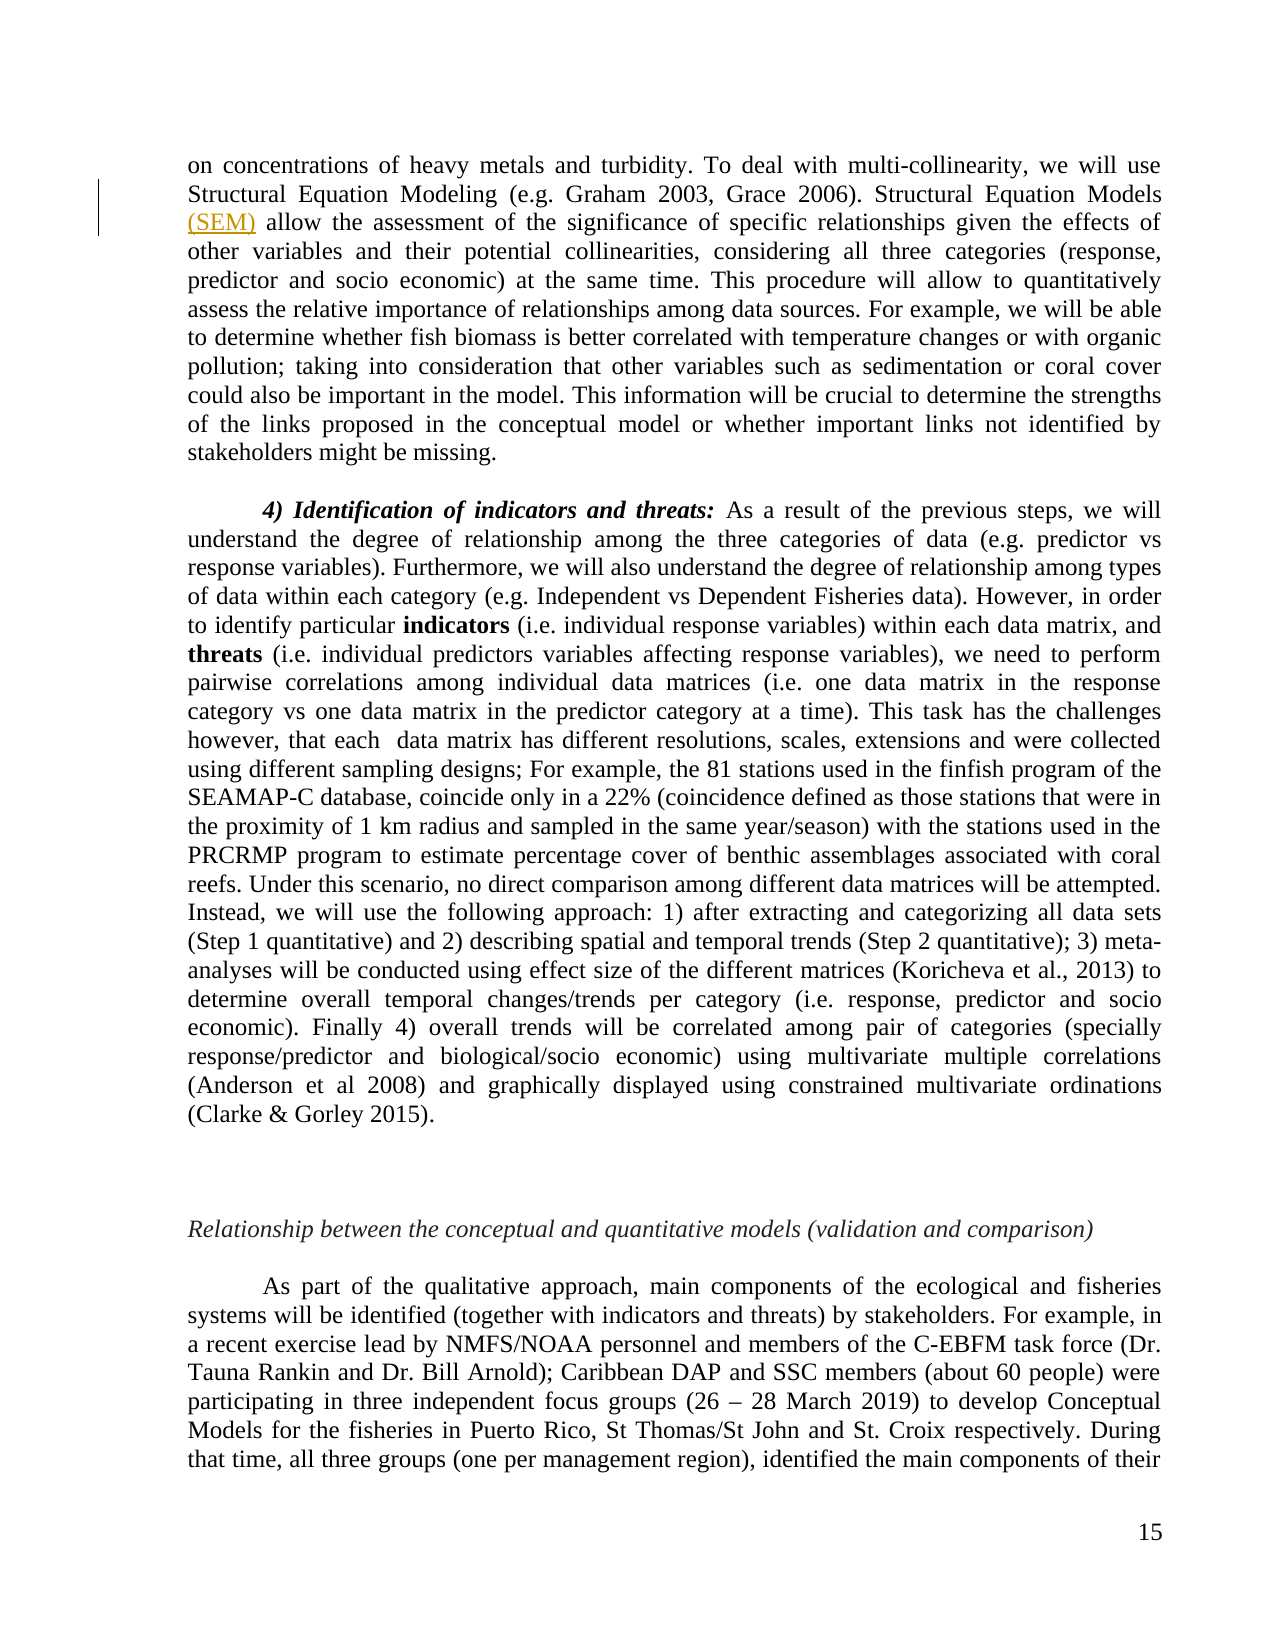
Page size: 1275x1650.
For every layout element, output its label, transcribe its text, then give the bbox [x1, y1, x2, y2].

text 4) Identification of indicators and threats: As a result of the previous steps, we will understand the degree of relationship among the three categories of data (e.g. predictor vs response variables). Furthermore, we will also understand the degree of relationship among types of data within each category (e.g. Independent vs Dependent Fisheries data). However, in order to identify particular indicators (i.e. individual response variables) within each data matrix, and threats (i.e. individual predictors variables affecting response variables), we need to perform pairwise correlations among individual data matrices (i.e. one data matrix in the response category vs one data matrix in the predictor category at a time). This task has the challenges however, that each data matrix has different resolutions, scales, extensions and were collected using different sampling designs; For example, the 81 stations used in the finfish program of the SEAMAP-C database, coincide only in a 22% (coincidence defined as those stations that were in the proximity of 1 km radius and sampled in the same year/season) with the stations used in the PRCRMP program to estimate percentage cover of benthic assemblages associated with coral reefs. Under this scenario, no direct comparison among different data matrices will be attempted. Instead, we will use the following approach: 1) after extracting and categorizing all data sets (Step 1 quantitative) and 2) describing spatial and temporal trends (Step 2 quantitative); 3) meta-analyses will be conducted using effect size of the different matrices (Koricheva et al., 2013) to determine overall temporal changes/trends per category (i.e. response, predictor and socio economic). Finally 4) overall trends will be correlated among pair of categories (specially response/predictor and biological/socio economic) using multivariate multiple correlations (Anderson et al 2008) and graphically displayed using constrained multivariate ordinations (Clarke & Gorley 2015). [187, 495, 1162, 1127]
text Relationship between the conceptual and quantitative models (validation and comparison) [187, 1214, 1162, 1242]
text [187, 150, 1162, 466]
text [187, 1271, 1162, 1472]
